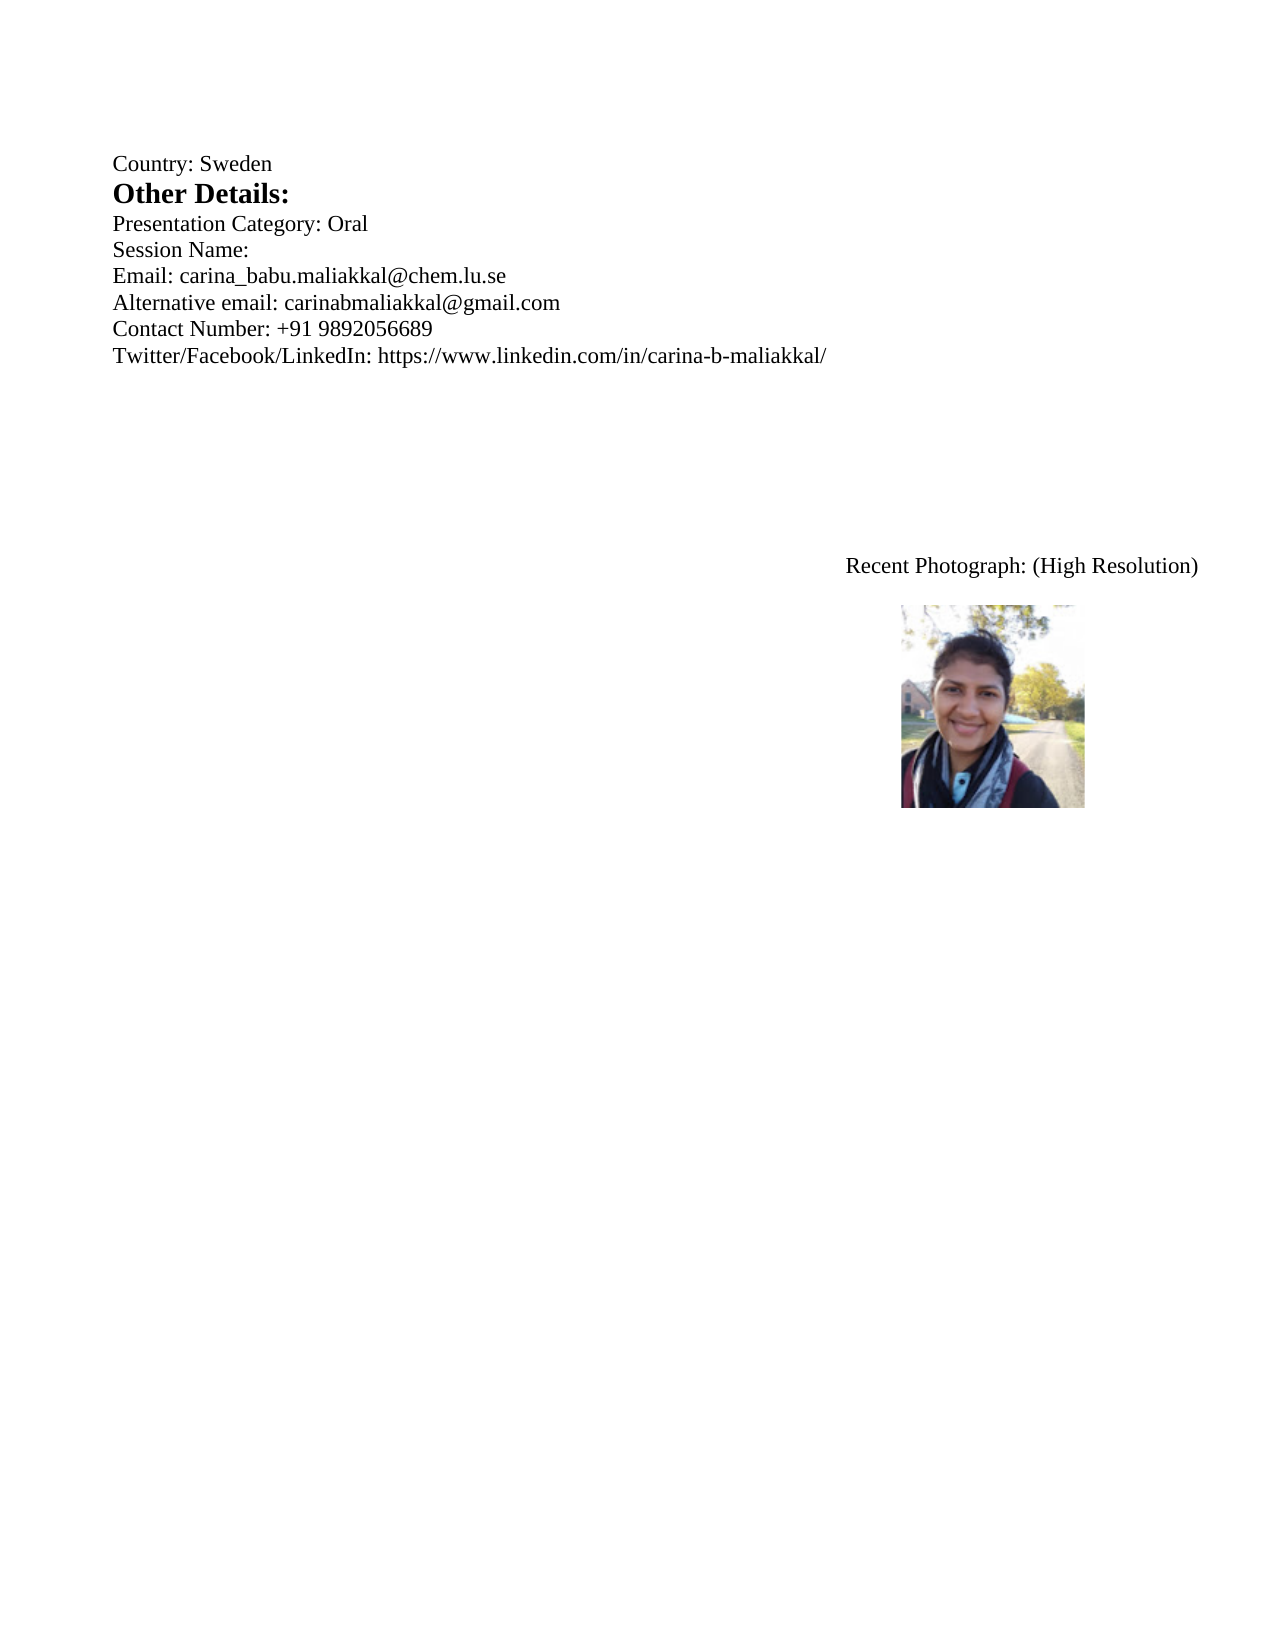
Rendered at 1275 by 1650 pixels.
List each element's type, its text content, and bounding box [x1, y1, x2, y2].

text Country: Sweden [112, 150, 1198, 176]
text Contact Number: +91 9892056689 [112, 315, 1198, 342]
text Presentation Category: Oral [112, 210, 1198, 236]
text Recent Photograph: (High Resolution) [112, 552, 1198, 579]
text Alternative email: carinabmaliakkal@gmail.com [112, 289, 1198, 315]
text Session Name: [112, 236, 1198, 263]
text Email: carina_babu.maliakkal@chem.lu.se [112, 263, 1198, 289]
text Twitter/Facebook/LinkedIn: https://www.linkedin.com/in/carina-b-maliakkal/ [112, 342, 1198, 368]
picture [901, 605, 1085, 808]
text Other Details: [112, 176, 1198, 210]
